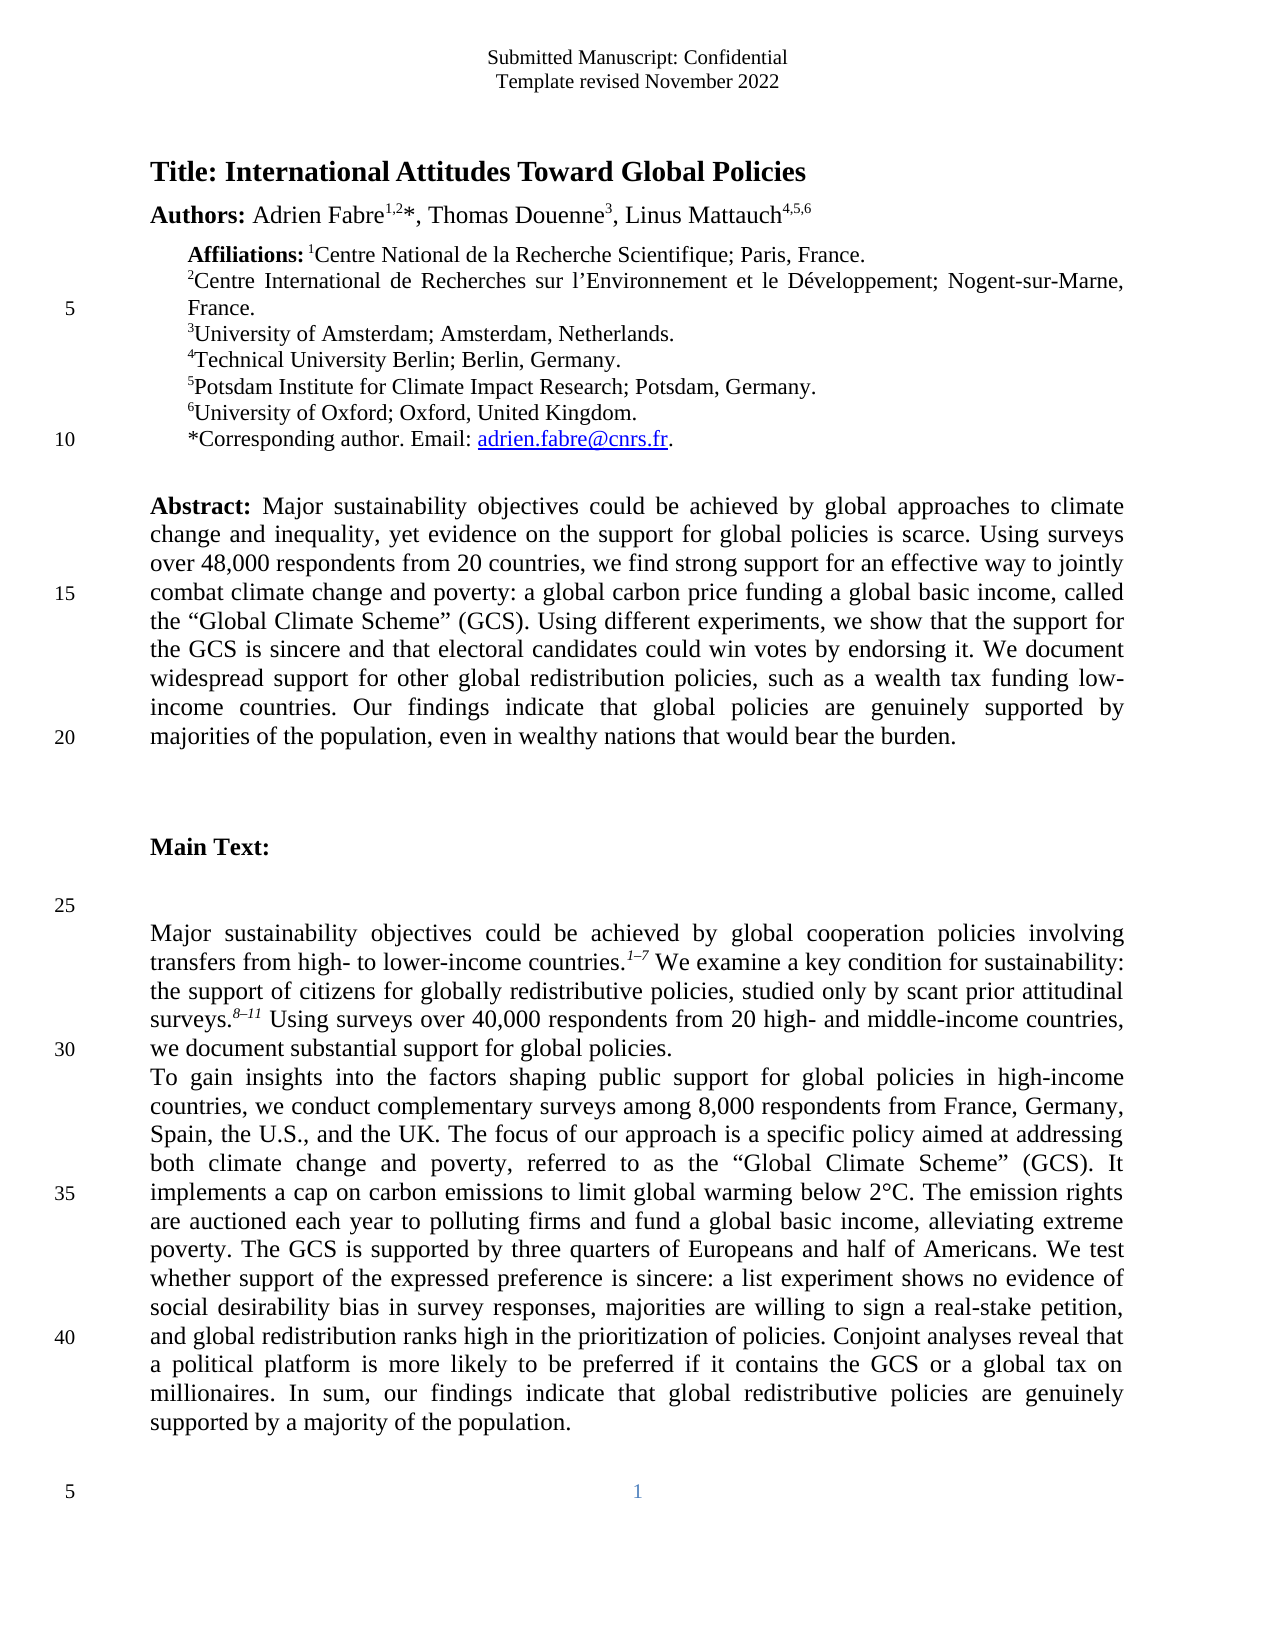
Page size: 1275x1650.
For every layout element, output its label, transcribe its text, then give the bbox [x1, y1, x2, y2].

text To gain insights into the factors shaping public support for global policies in high-income countries, we conduct complementary surveys among 8,000 respondents from France, Germany, Spain, the U.S., and the UK. The focus of our approach is a specific policy aimed at addressing both climate change and poverty, referred to as the “Global Climate Scheme” (GCS). It implements a cap on carbon emissions to limit global warming below 2°C. The emission rights are auctioned each year to polluting firms and fund a global basic income, alleviating extreme poverty. The GCS is supported by three quarters of Europeans and half of Americans. We test whether support of the expressed preference is sincere: a list experiment shows no evidence of social desirability bias in survey responses, majorities are willing to sign a real-stake petition, and global redistribution ranks high in the prioritization of policies. Conjoint analyses reveal that a political platform is more likely to be preferred if it contains the GCS or a global tax on millionaires. In sum, our findings indicate that global redistributive policies are genuinely supported by a majority of the population. [150, 1062, 1125, 1436]
text Main Text: [150, 832, 1125, 861]
text Title: International Attitudes Toward Global Policies [150, 154, 1125, 187]
text 2Centre International de Recherches sur l’Environnement et le Développement; Nogent-sur-Marne, France. [187, 267, 1125, 320]
text *Corresponding author. Email: adrien.fabre@cnrs.fr. [187, 426, 1125, 452]
text Abstract: Major sustainability objectives could be achieved by global approaches to climate change and inequality, yet evidence on the support for global policies is scarce. Using surveys over 48,000 respondents from 20 countries, we find strong support for an effective way to jointly combat climate change and poverty: a global carbon price funding a global basic income, called the “Global Climate Scheme” (GCS). Using different experiments, we show that the support for the GCS is sincere and that electoral candidates could win votes by endorsing it. We document widespread support for other global redistribution policies, such as a wealth tax funding low-income countries. Our findings indicate that global policies are genuinely supported by majorities of the population, even in wealthy nations that would bear the burden. [150, 491, 1125, 749]
text Authors: Adrien Fabre1,2*, Thomas Douenne3, Linus Mattauch4,5,6 [150, 200, 1125, 228]
text 5Potsdam Institute for Climate Impact Research; Potsdam, Germany. [187, 373, 1125, 399]
text 3University of Amsterdam; Amsterdam, Netherlands. [187, 320, 1125, 346]
text Major sustainability objectives could be achieved by global cooperation policies involving transfers from high- to lower-income countries.1–7 We examine a key condition for sustainability: the support of citizens for globally redistributive policies, studied only by scant prior attitudinal surveys.8–11 Using surveys over 40,000 respondents from 20 high- and middle-income countries, we document substantial support for global policies. [150, 918, 1125, 1062]
text Affiliations: 1Centre National de la Recherche Scientifique; Paris, France. [187, 241, 1125, 267]
text 4Technical University Berlin; Berlin, Germany. [187, 346, 1125, 373]
text 6University of Oxford; Oxford, United Kingdom. [187, 399, 1125, 426]
